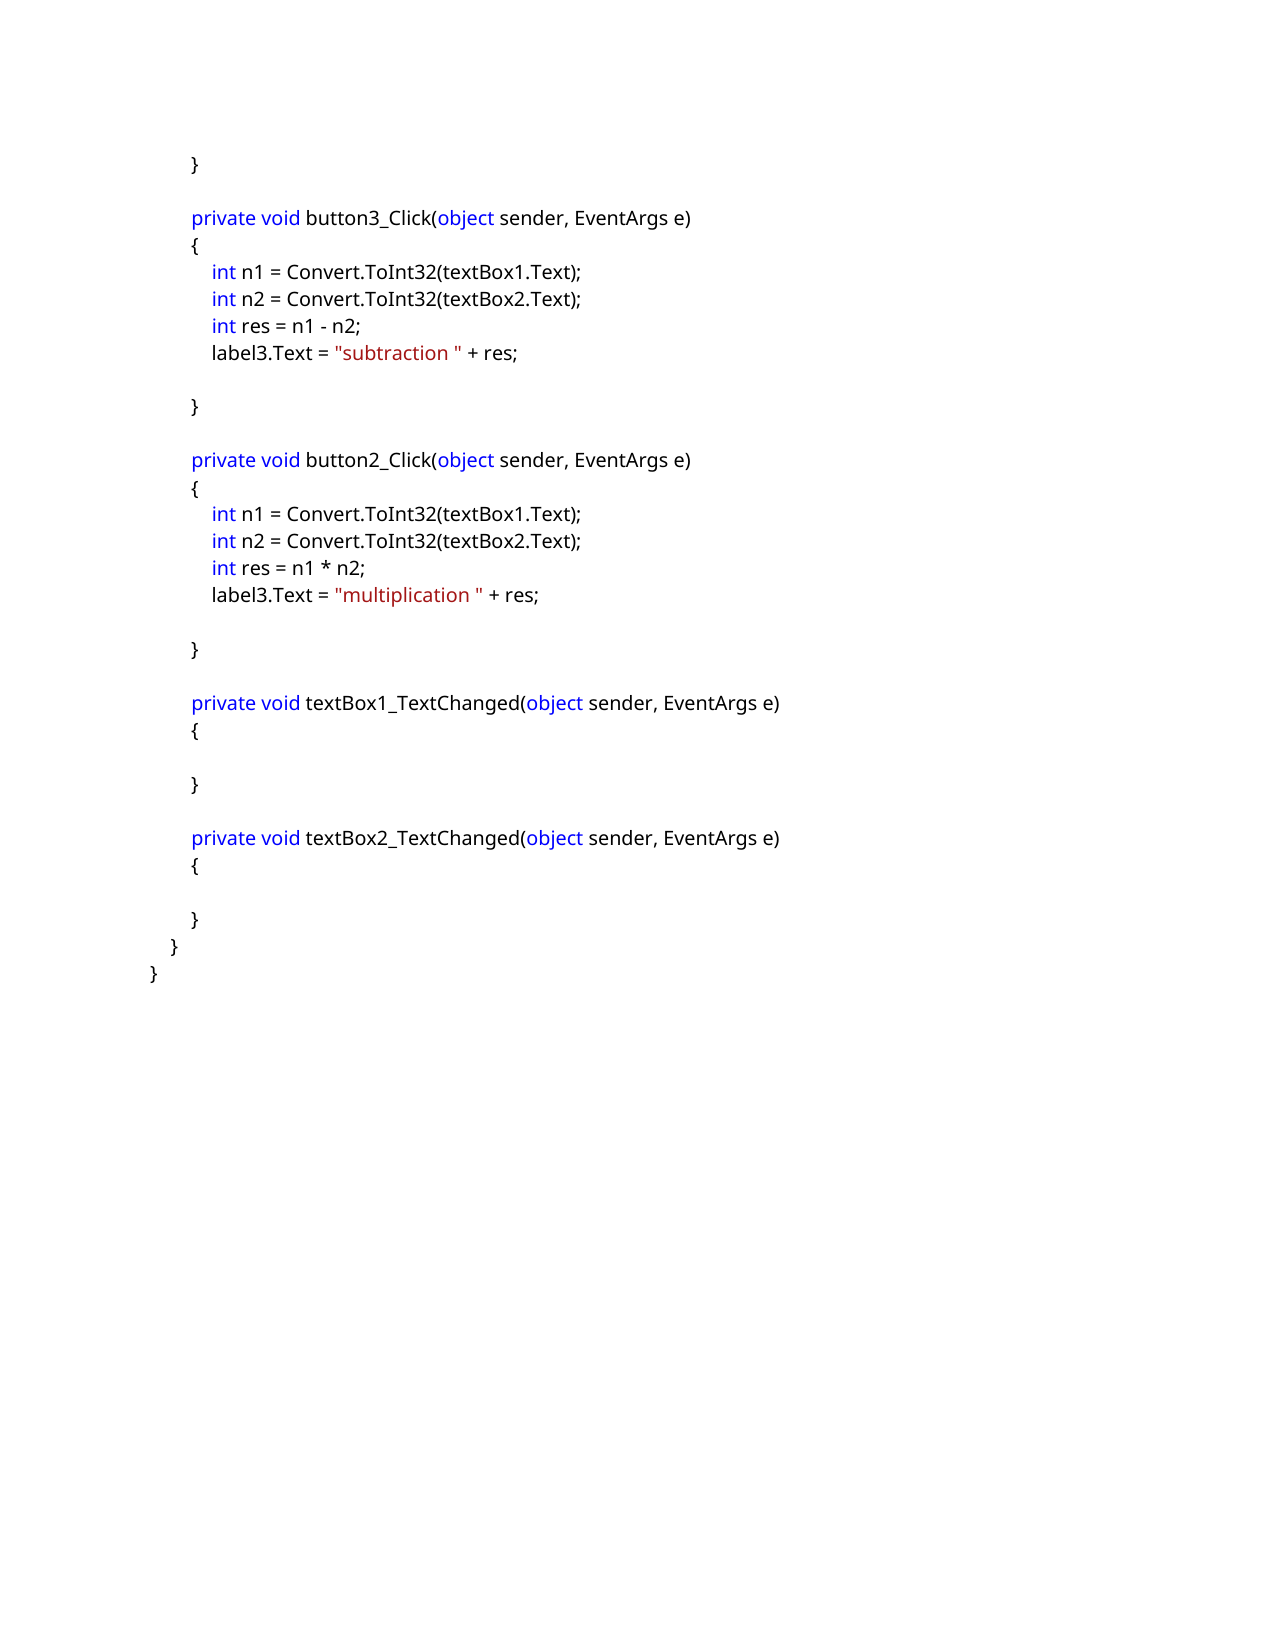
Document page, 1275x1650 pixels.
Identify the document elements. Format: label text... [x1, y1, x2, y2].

text { [150, 717, 1125, 743]
text { [150, 231, 1125, 258]
text } [150, 393, 1125, 420]
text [150, 258, 1125, 285]
text { [150, 851, 1125, 878]
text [150, 285, 1125, 312]
text label3.Text = "subtraction " + res; [150, 339, 1125, 366]
text private void textBox2_TextChanged(object sender, EventArgs e) [150, 824, 1125, 851]
text int res = n1 * n2; [150, 555, 1125, 582]
text private void button2_Click(object sender, EventArgs e) [150, 447, 1125, 474]
text int n2 = Convert.ToInt32(textBox2.Text); [150, 528, 1125, 555]
text } [150, 905, 1125, 932]
text } [150, 636, 1125, 663]
text int res = n1 - n2; [150, 312, 1125, 339]
text private void button3_Click(object sender, EventArgs e) [150, 204, 1125, 231]
text label3.Text = "multiplication " + res; [150, 582, 1125, 609]
text } [150, 150, 1125, 177]
text } [150, 932, 1125, 959]
text int n1 = Convert.ToInt32(textBox1.Text); [150, 501, 1125, 528]
text } [150, 771, 1125, 797]
text private void textBox1_TextChanged(object sender, EventArgs e) [150, 689, 1125, 717]
text } [150, 959, 1125, 986]
text { [150, 474, 1125, 501]
